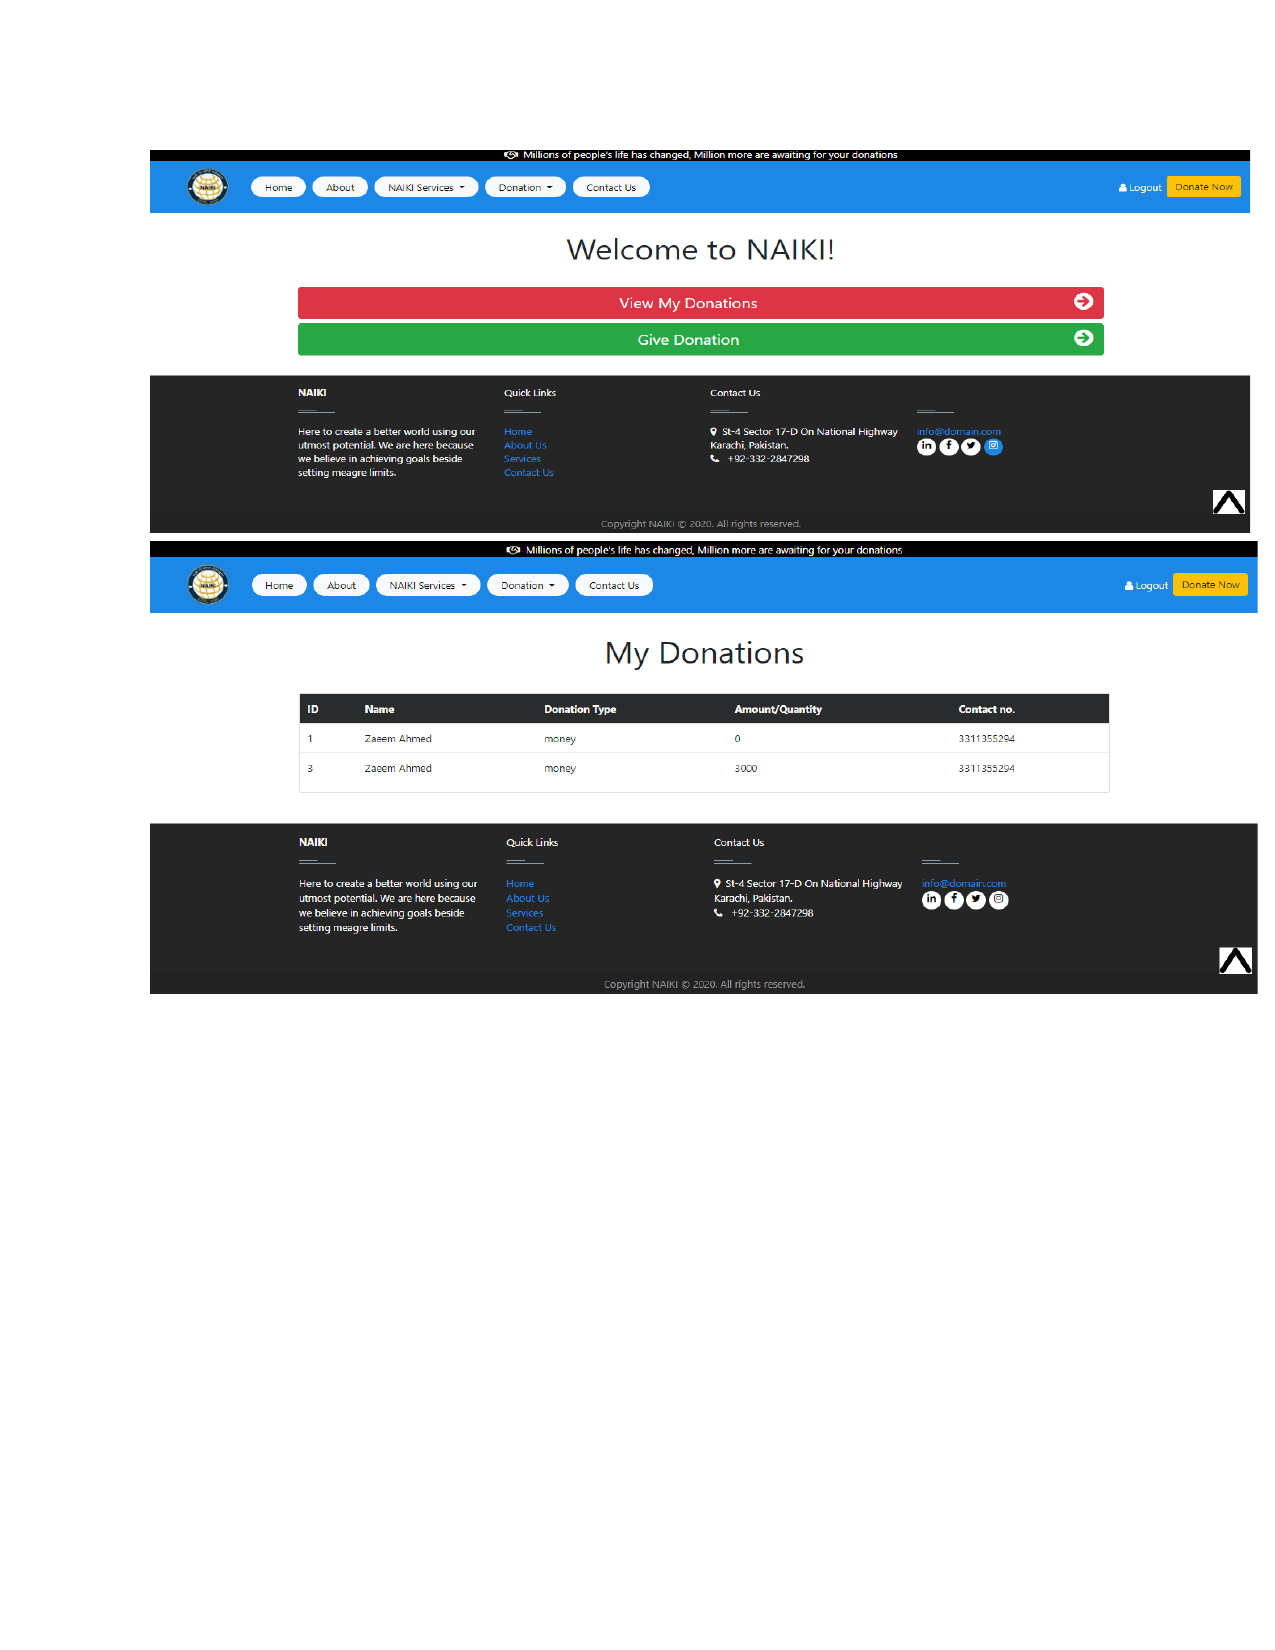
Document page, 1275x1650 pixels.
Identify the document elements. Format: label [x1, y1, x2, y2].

picture [150, 150, 1250, 534]
picture [150, 541, 1258, 995]
